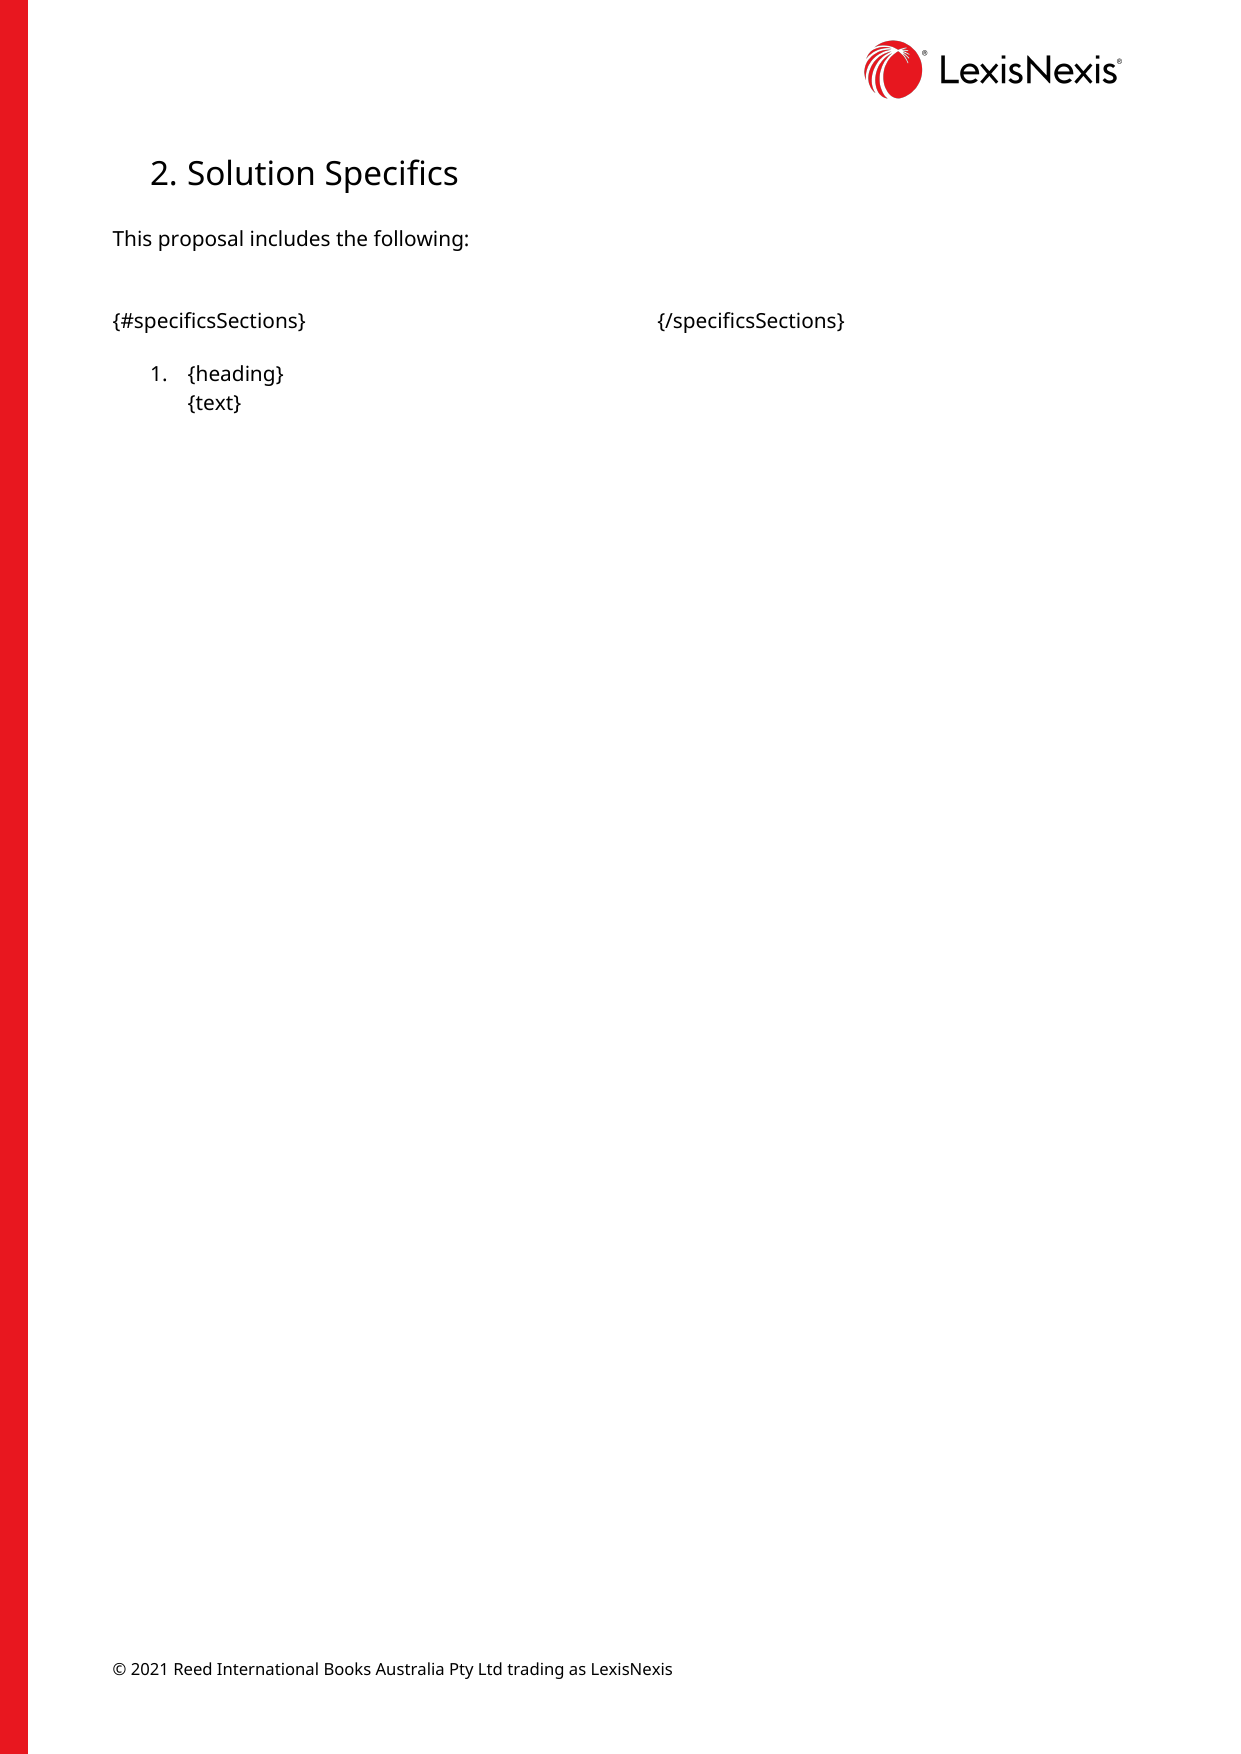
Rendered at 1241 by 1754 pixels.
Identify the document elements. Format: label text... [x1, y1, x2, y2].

list {heading} {text} [150, 359, 583, 416]
text This proposal includes the following: [112, 224, 1128, 252]
text {#specificsSections} [112, 306, 583, 334]
picture [857, 35, 1128, 106]
text {/specificsSections} [657, 306, 1128, 334]
subtitle Solution Specifics [150, 150, 1128, 195]
